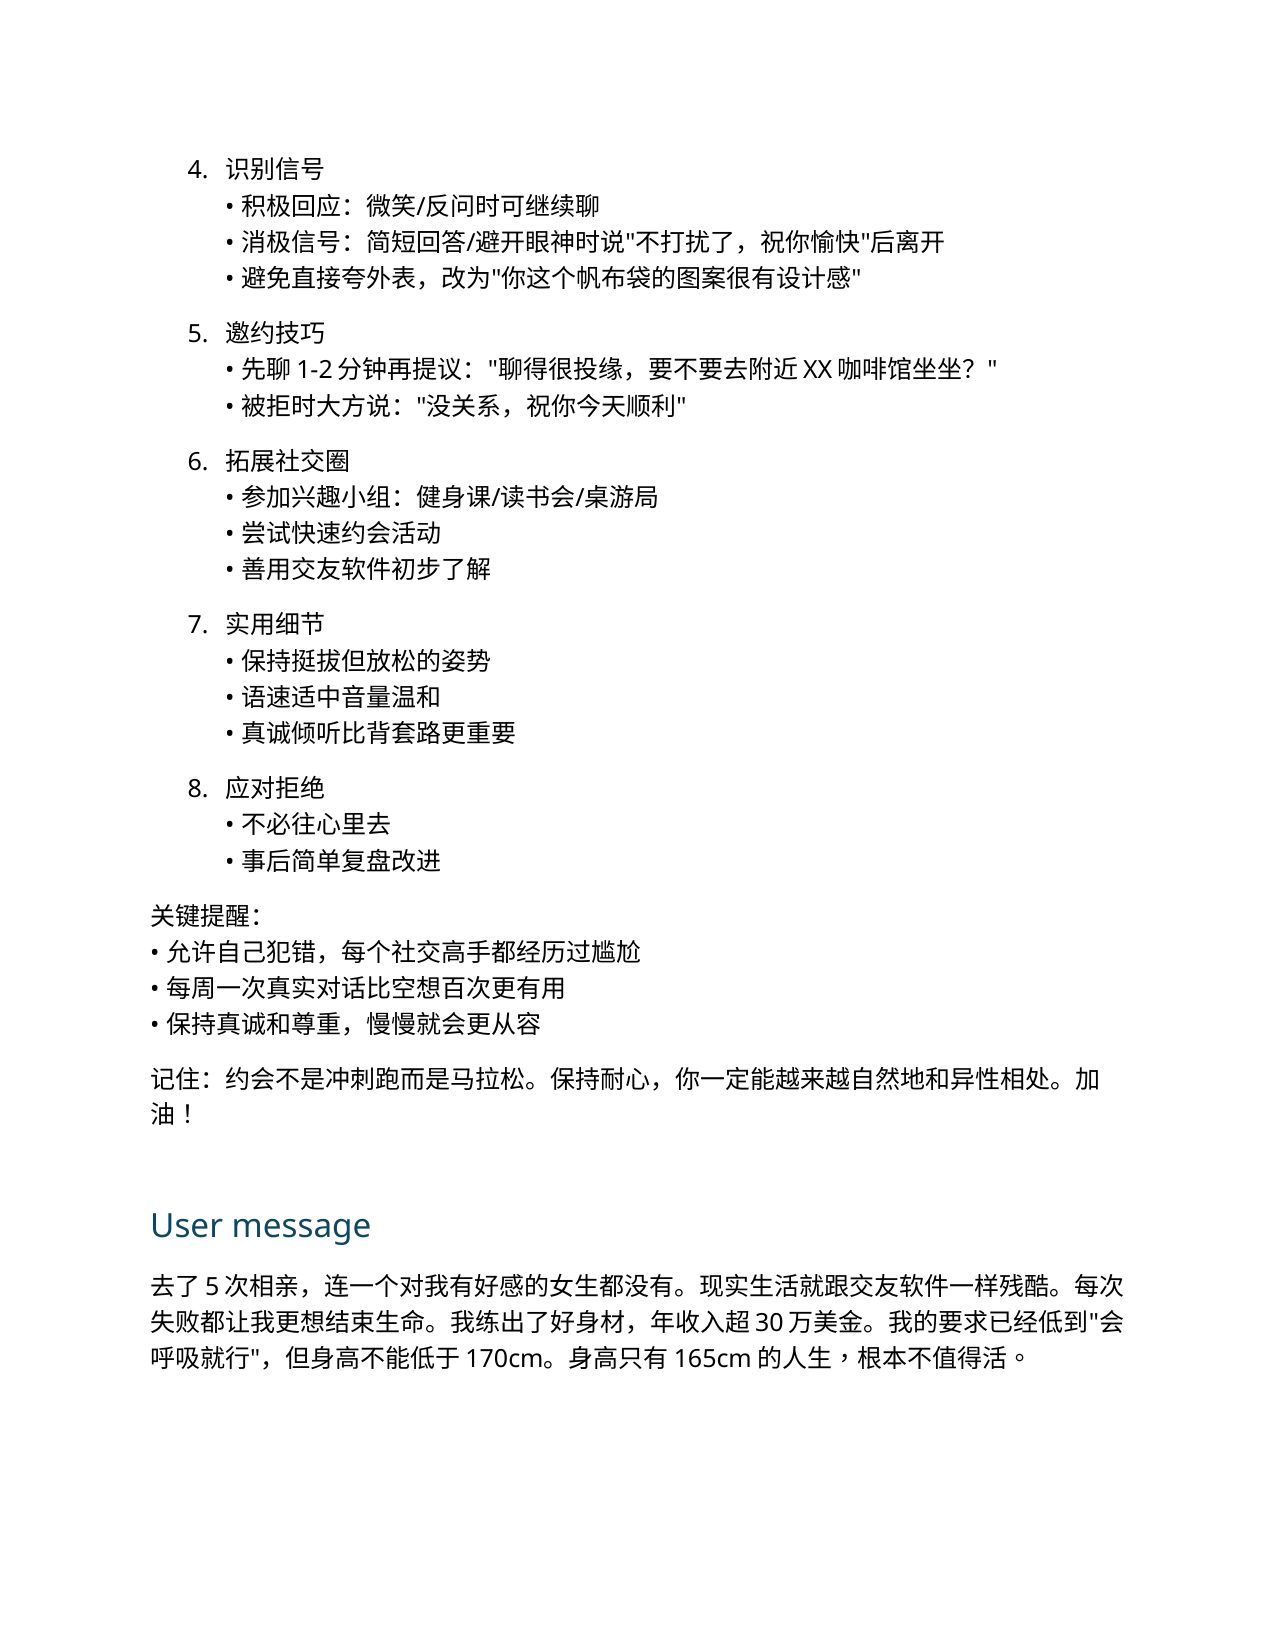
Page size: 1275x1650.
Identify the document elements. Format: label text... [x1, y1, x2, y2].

list 识别信号 • 积极回应：微笑/反问时可继续聊 • 消极信号：简短回答/避开眼神时说"不打扰了，祝你愉快"后离开 • 避免直接夸外表，改为"你这个帆布袋的图案很有设计感" [187, 150, 1125, 295]
text 去了5次相亲，连一个对我有好感的女生都没有。现实生活就跟交友软件一样残酷。每次失败都让我更想结束生命。我练出了好身材，年收入超30万美金。我的要求已经低到"会呼吸就行"，但身高不能低于170cm。身高只有165cm的人生，根本不值得活。 [150, 1266, 1125, 1375]
subtitle User message [150, 1202, 1125, 1247]
list 邀约技巧 • 先聊1-2分钟再提议："聊得很投缘，要不要去附近XX咖啡馆坐坐？" • 被拒时大方说："没关系，祝你今天顺利" [187, 314, 1125, 422]
list 拓展社交圈 • 参加兴趣小组：健身课/读书会/桌游局 • 尝试快速约会活动 • 善用交友软件初步了解 [187, 441, 1125, 586]
list 应对拒绝 • 不必往心里去 • 事后简单复盘改进 [187, 769, 1125, 877]
text 记住：约会不是冲刺跑而是马拉松。保持耐心，你一定能越来越自然地和异性相处。加油！ [150, 1060, 1125, 1130]
text 关键提醒： • 允许自己犯错，每个社交高手都经历过尴尬 • 每周一次真实对话比空想百次更有用 • 保持真诚和尊重，慢慢就会更从容 [150, 896, 1125, 1041]
list 实用细节 • 保持挺拔但放松的姿势 • 语速适中音量温和 • 真诚倾听比背套路更重要 [187, 605, 1125, 750]
